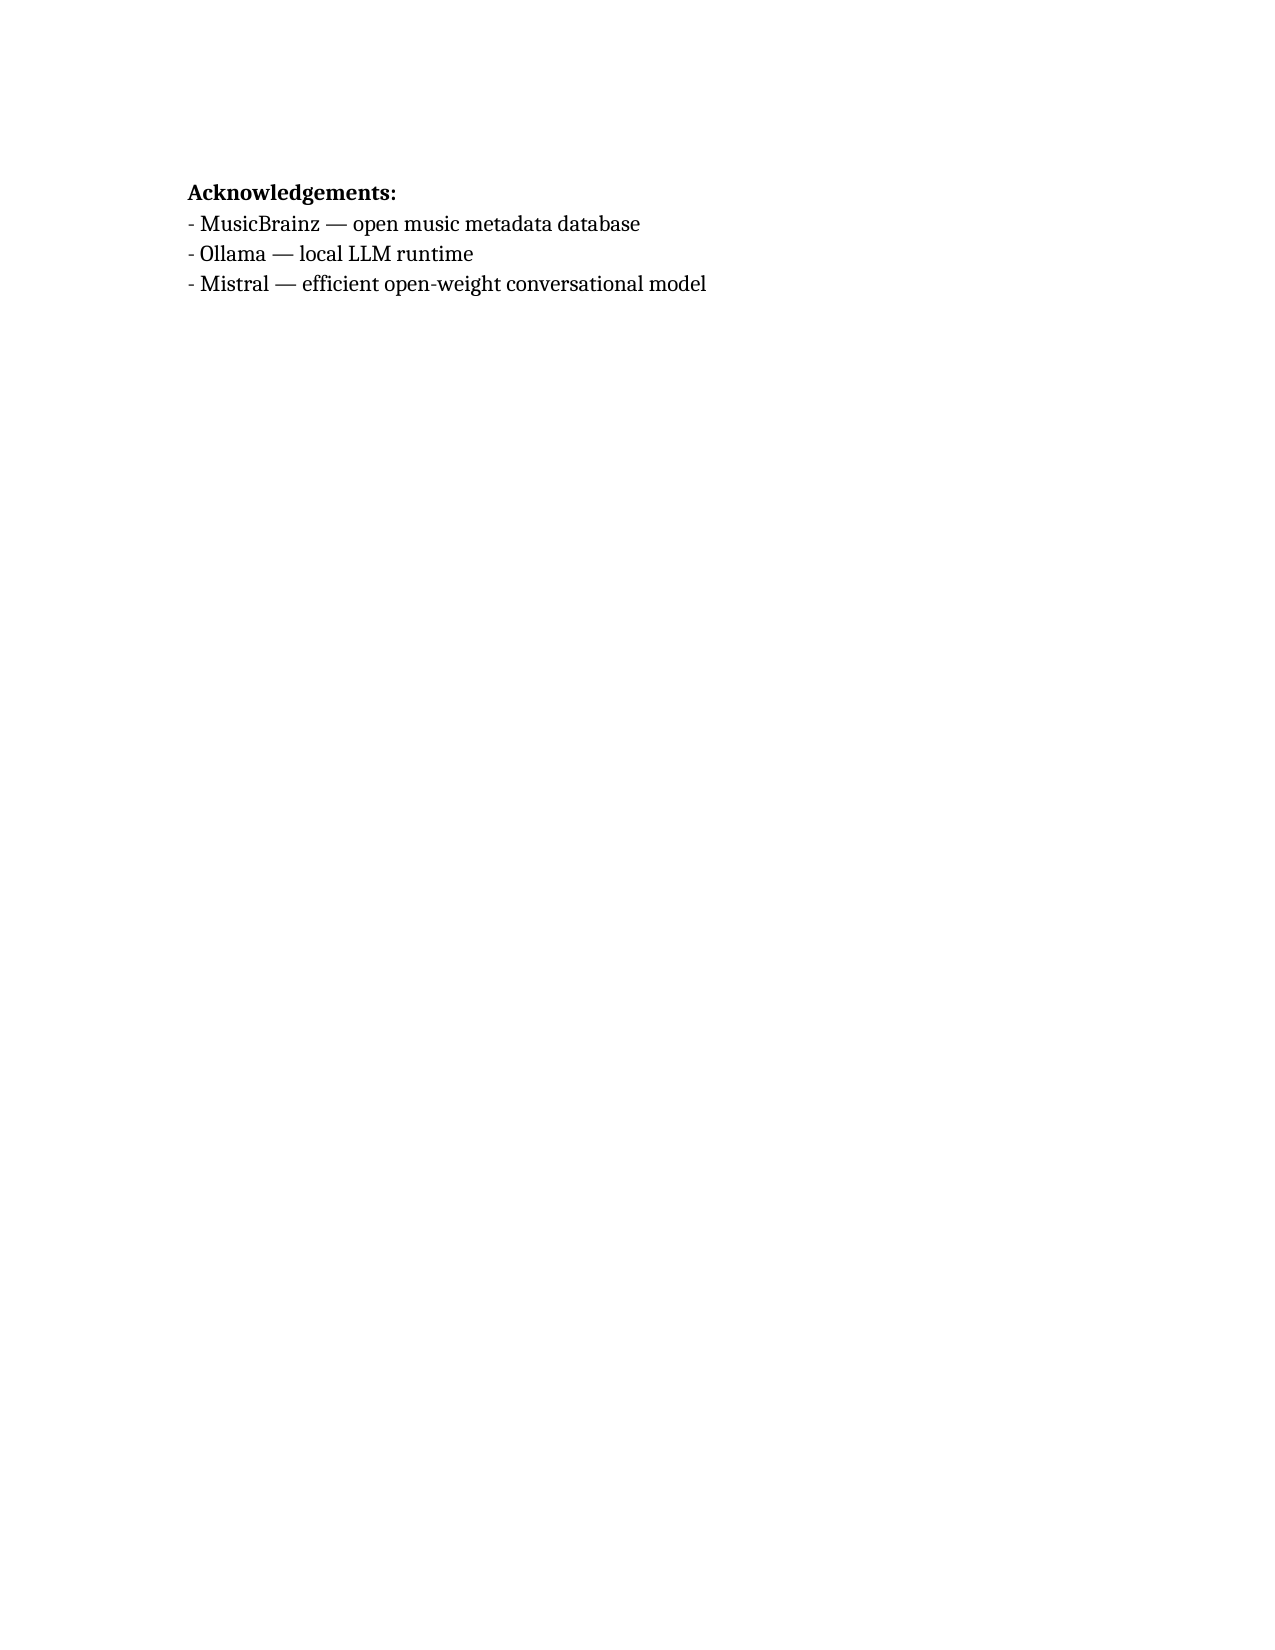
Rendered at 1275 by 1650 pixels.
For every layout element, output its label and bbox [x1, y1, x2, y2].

text [187, 150, 1087, 327]
